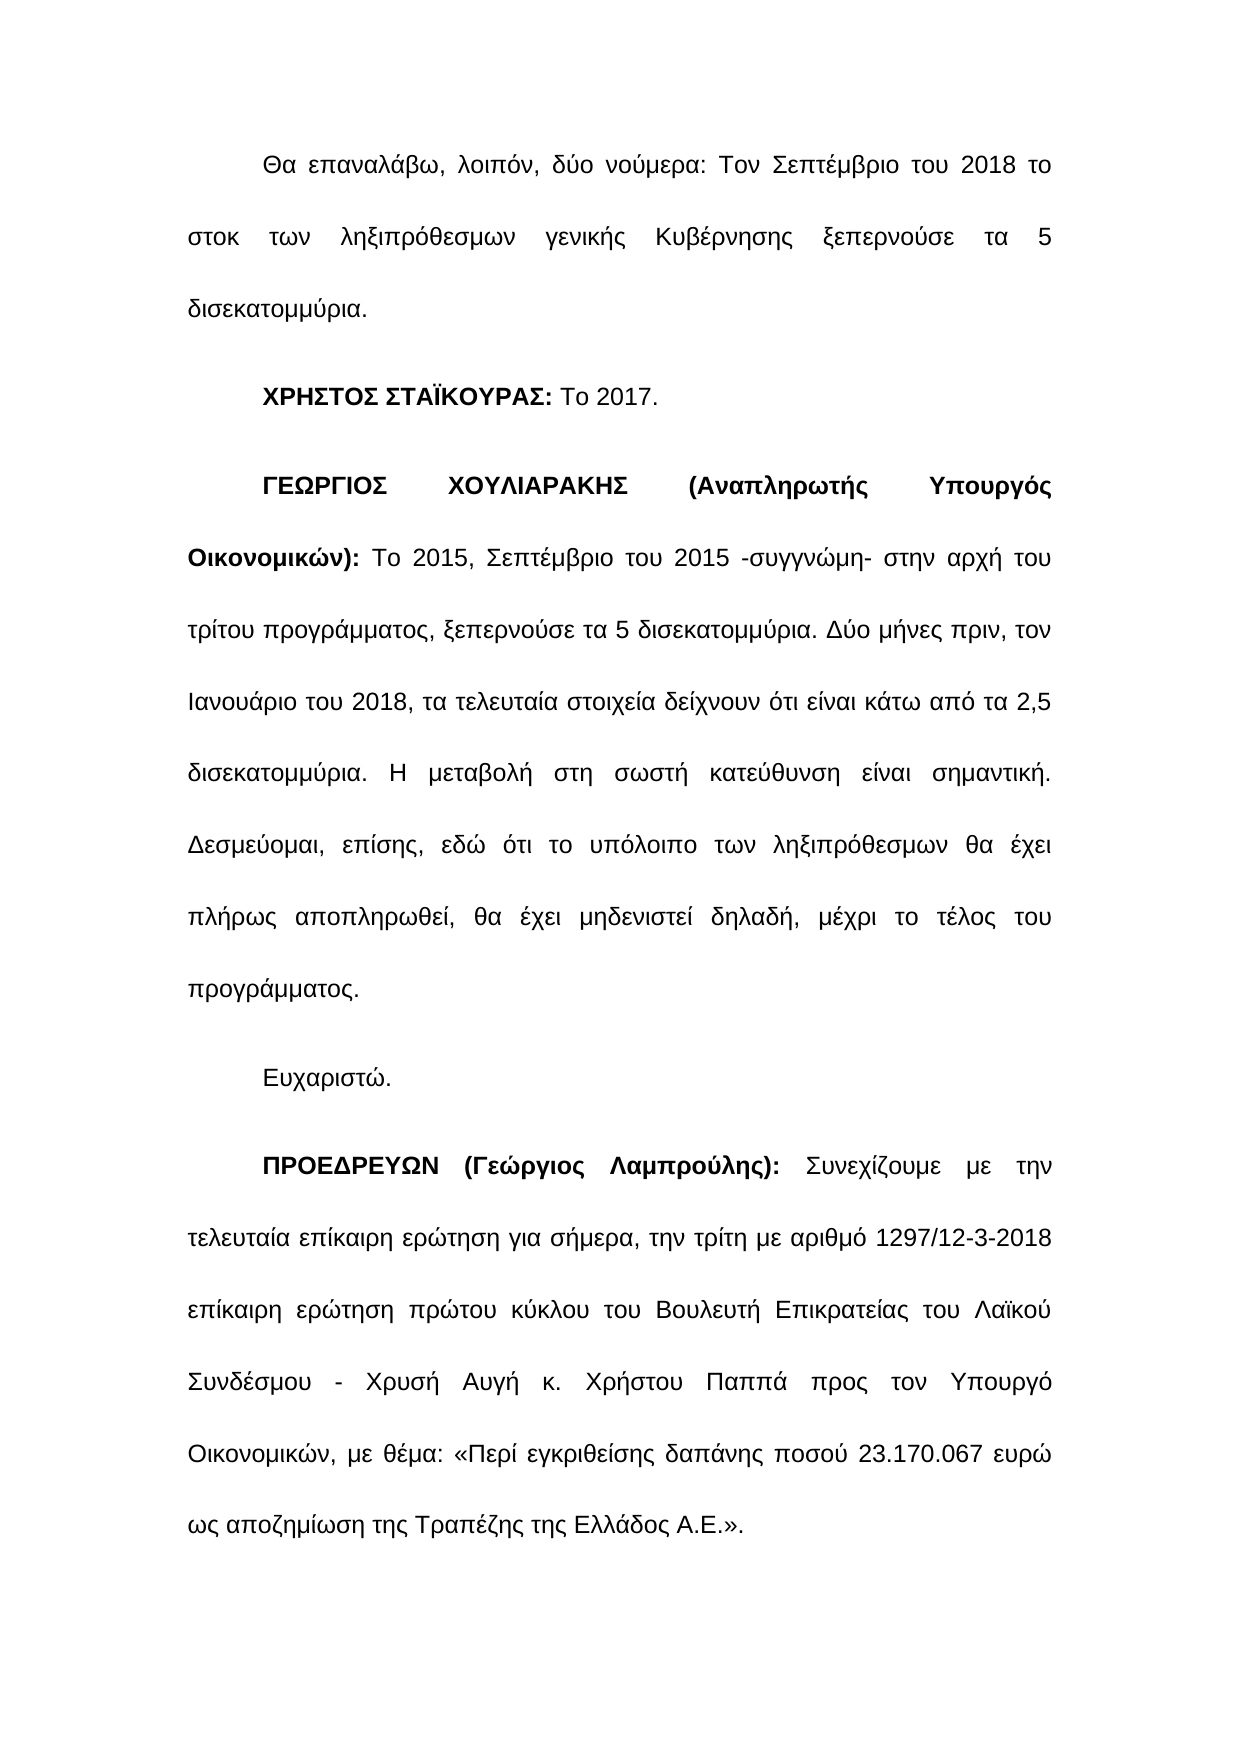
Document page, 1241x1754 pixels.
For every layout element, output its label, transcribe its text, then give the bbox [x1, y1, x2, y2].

text Ευχαριστώ. [187, 1062, 1053, 1091]
text ΧΡΗΣΤΟΣ ΣΤΑΪΚΟΥΡΑΣ: Το 2017. [187, 382, 1053, 411]
text ΠΡΟΕΔΡΕΥΩΝ (Γεώργιος Λαμπρούλης): Συνεχίζουμε με την τελευταία επίκαιρη ερώτηση για σήμερα, την τρίτη με αριθμό 1297/12-3-2018 επίκαιρη ερώτηση πρώτου κύκλου του Βουλευτή Επικρατείας του Λαϊκού Συνδέσμου - Χρυσή Αυγή κ. Χρήστου Παππά προς τον Υπουργό Οικονομικών, με θέμα: «Περί εγκριθείσης δαπάνης ποσού 23.170.067 ευρώ ως αποζημίωση της Τραπέζης της Ελλάδος Α.Ε.». [187, 1151, 1053, 1539]
text Θα επαναλάβω, λοιπόν, δύο νούμερα: Τον Σεπτέμβριο του 2018 το στοκ των ληξιπρόθεσμων γενικής Κυβέρνησης ξεπερνούσε τα 5 δισεκατομμύρια. [187, 150, 1053, 322]
text ΓΕΩΡΓΙΟΣ ΧΟΥΛΙΑΡΑΚΗΣ (Αναπληρωτής Υπουργός Οικονομικών): Το 2015, Σεπτέμβριο του 2015 -συγγνώμη- στην αρχή του τρίτου προγράμματος, ξεπερνούσε τα 5 δισεκατομμύρια. Δύο μήνες πριν, τον Ιανουάριο του 2018, τα τελευταία στοιχεία δείχνουν ότι είναι κάτω από τα 2,5 δισεκατομμύρια. Η μεταβολή στη σωστή κατεύθυνση είναι σημαντική. Δεσμεύομαι, επίσης, εδώ ότι το υπόλοιπο των ληξιπρόθεσμων θα έχει πλήρως αποπληρωθεί, θα έχει μηδενιστεί δηλαδή, μέχρι το τέλος του προγράμματος. [187, 471, 1053, 1003]
